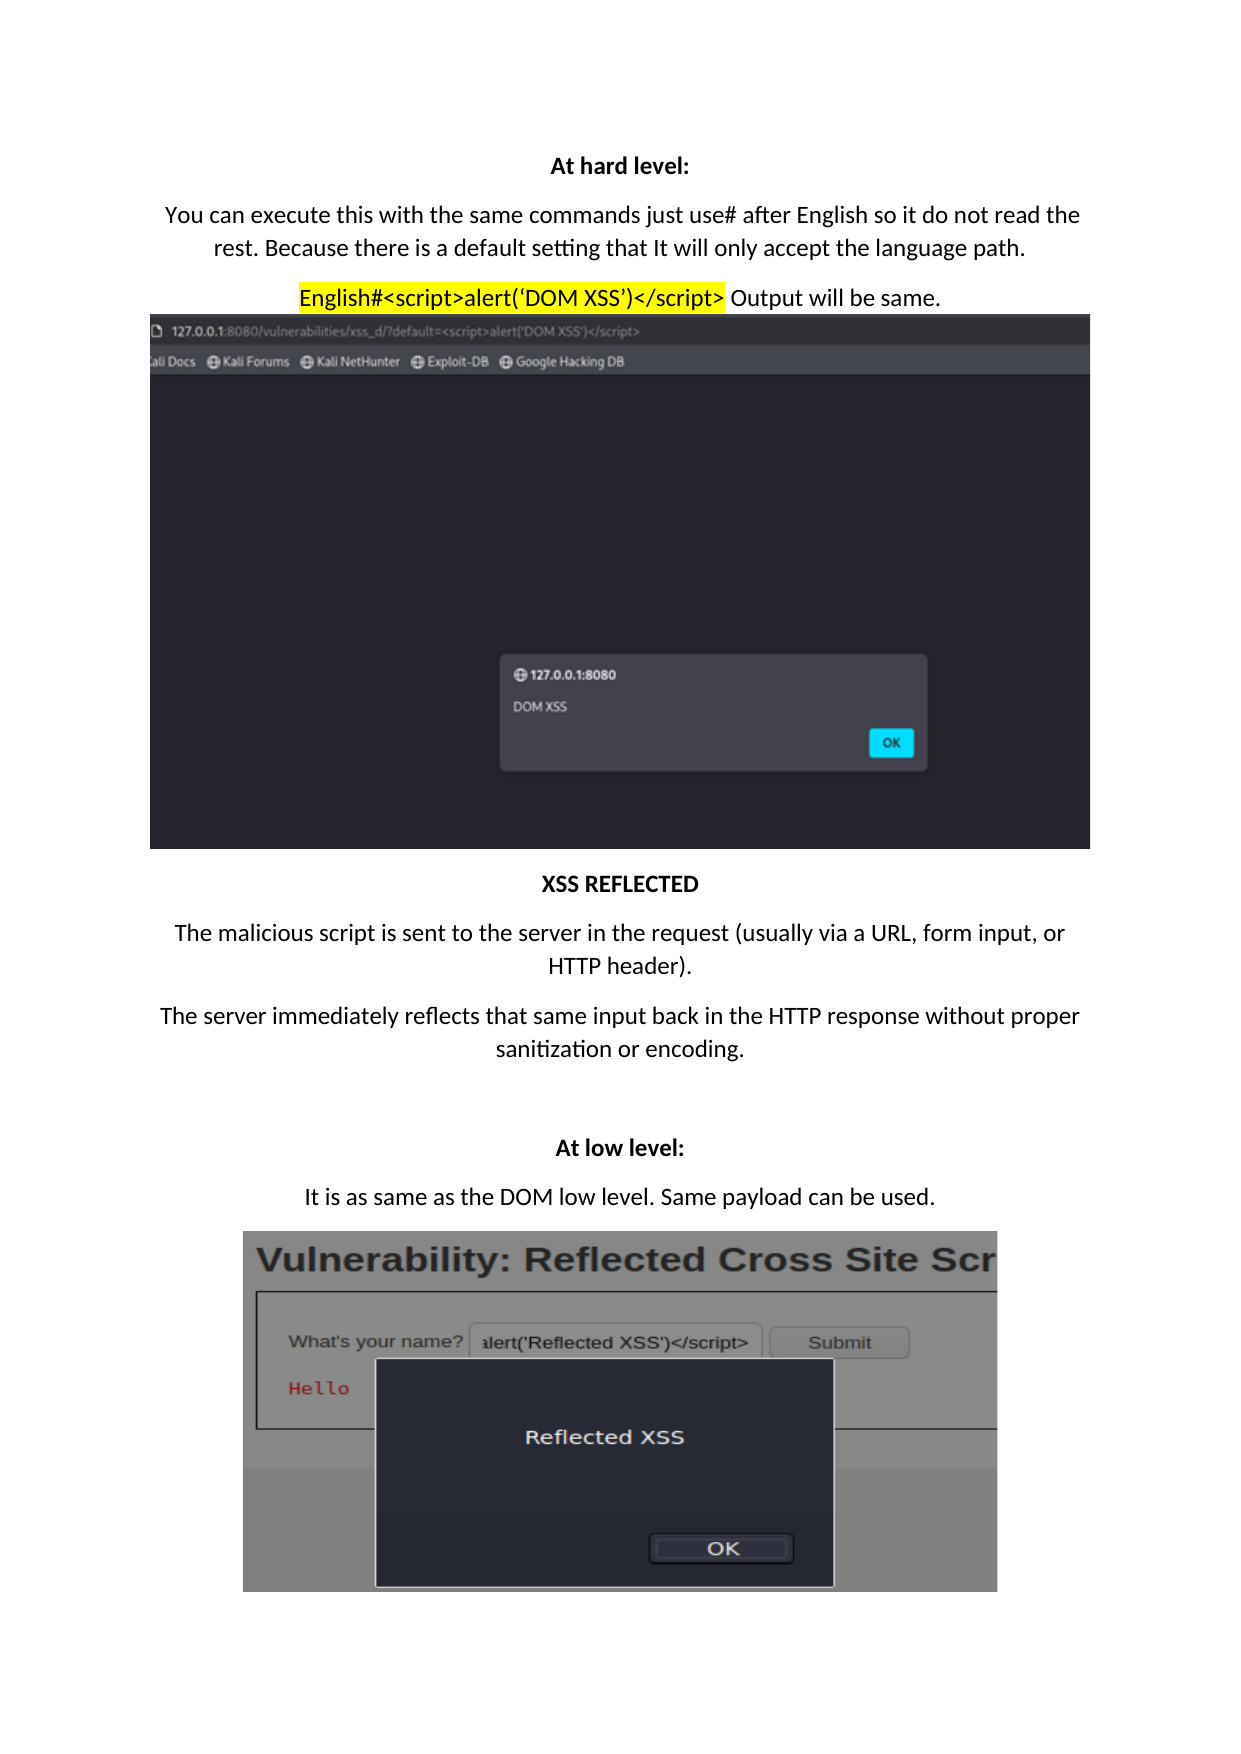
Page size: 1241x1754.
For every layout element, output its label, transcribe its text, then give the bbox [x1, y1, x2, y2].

text At hard level: [150, 150, 1090, 181]
text XSS REFLECTED [150, 868, 1090, 898]
text English#<script>alert(‘DOM XSS’)</script> Output will be same. [150, 282, 1090, 314]
text You can execute this with the same commands just use# after English so it do not read the rest. Because there is a default setting that It will only accept the language path. [150, 199, 1090, 263]
picture [150, 314, 1091, 849]
text The malicious script is sent to the server in the request (usually via a URL, form input, or HTTP header). [150, 917, 1090, 981]
text At low level: [150, 1132, 1090, 1162]
text It is as same as the DOM low level. Same payload can be used. [150, 1182, 1090, 1212]
picture [242, 1231, 998, 1592]
text The server immediately reflects that same input back in the HTTP response without proper sanitization or encoding. [150, 1000, 1090, 1063]
